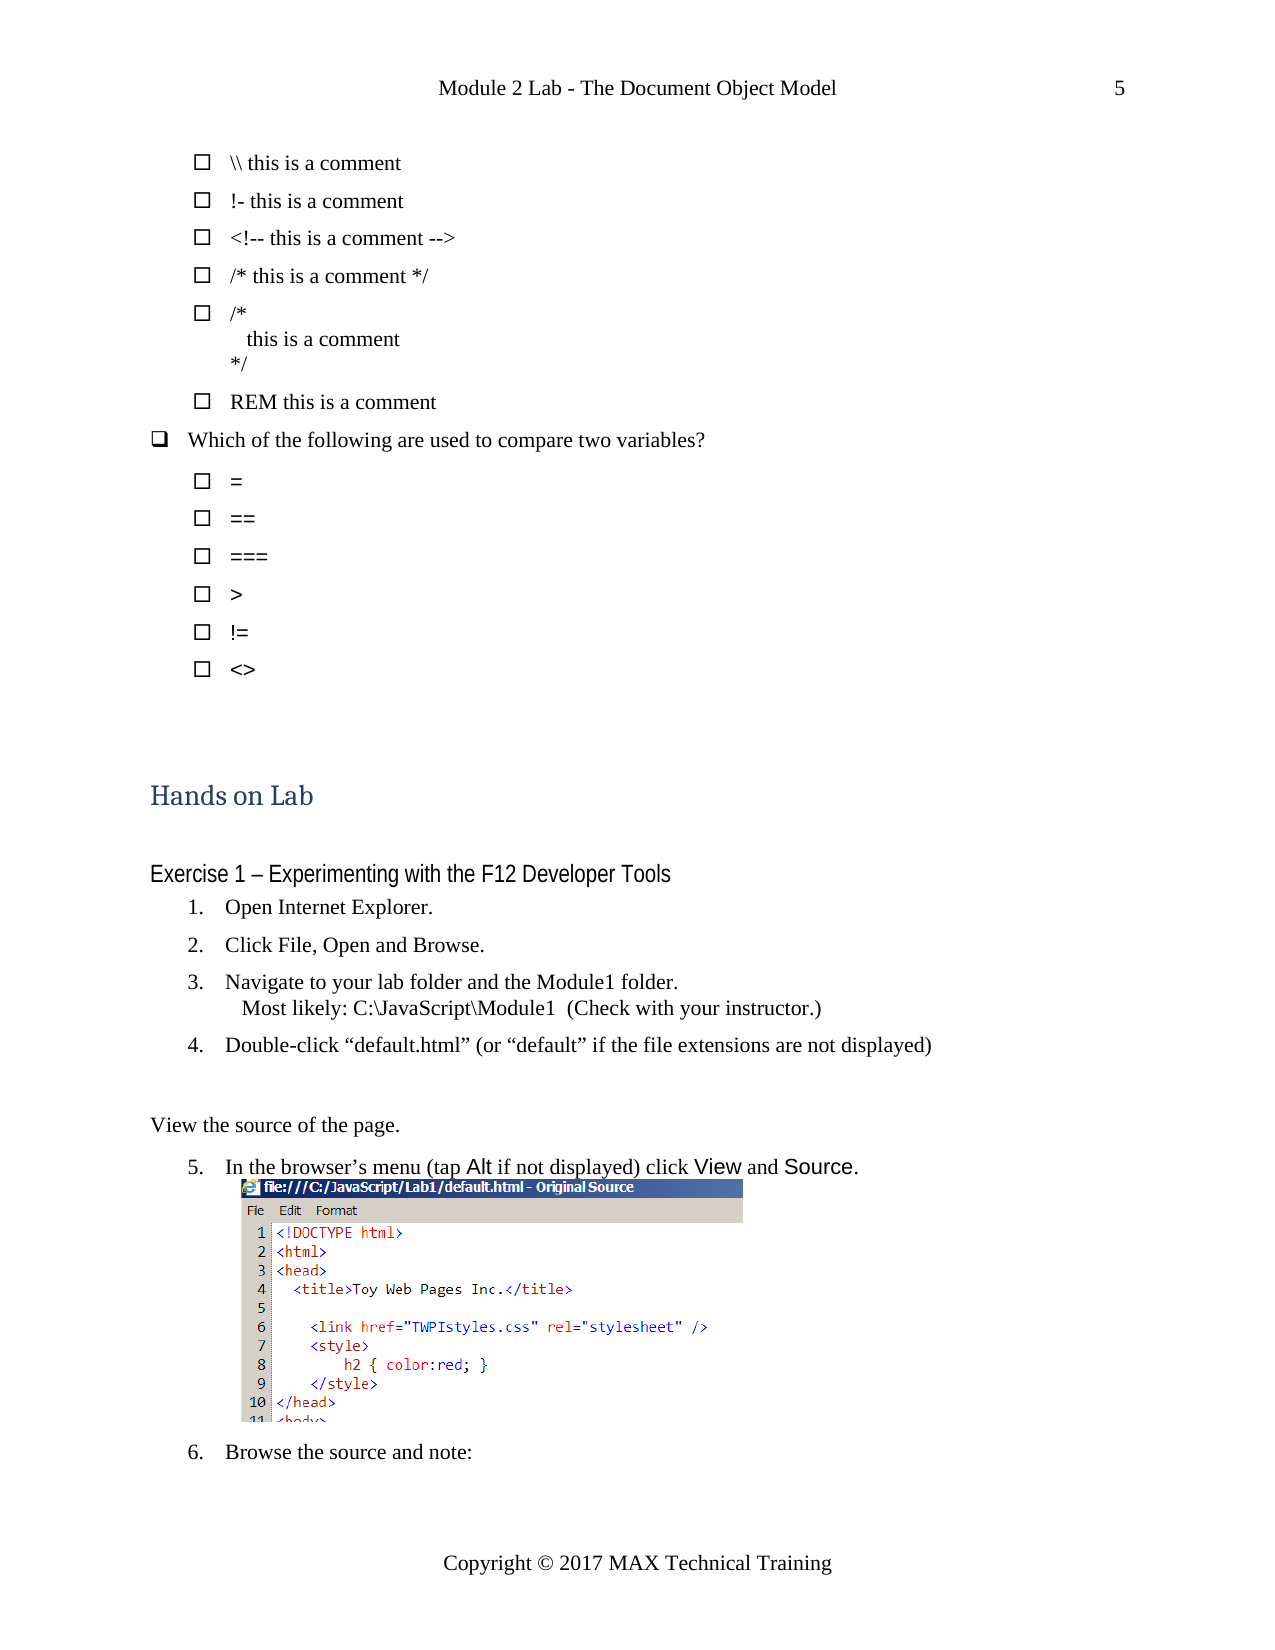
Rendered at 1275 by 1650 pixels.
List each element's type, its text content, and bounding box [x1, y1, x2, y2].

list == [192, 506, 1125, 532]
list <> [192, 657, 1125, 683]
text Which of the following are used to compare two variables? [150, 427, 1125, 452]
list !- this is a comment [192, 188, 1125, 213]
list \\ this is a comment [192, 150, 1125, 175]
list REM this is a comment [192, 389, 1125, 414]
list = [192, 468, 1125, 494]
list Click File, Open and Browse. [187, 932, 1125, 957]
list === [192, 544, 1125, 569]
text View the source of the page. [150, 1112, 1125, 1137]
list Navigate to your lab folder and the Module1 folder. Most likely: C:\JavaScript\Module1 (Check with your instructor.) [187, 969, 1125, 1020]
list > [192, 582, 1125, 607]
subtitle Hands on Lab [150, 779, 1125, 812]
list Open Internet Explorer. [187, 894, 1125, 919]
list Browse the source and note: [187, 1439, 1125, 1464]
list /* this is a comment */ [192, 263, 1125, 288]
list Double-click “default.html” (or “default” if the file extensions are not displayed) [187, 1032, 1125, 1057]
subtitle Exercise 1 – Experimenting with the F12 Developer Tools [150, 854, 1125, 890]
list != [192, 619, 1125, 645]
list <!-- this is a comment --> [192, 225, 1125, 251]
picture [241, 1179, 743, 1422]
list /* this is a comment */ [192, 301, 1125, 376]
